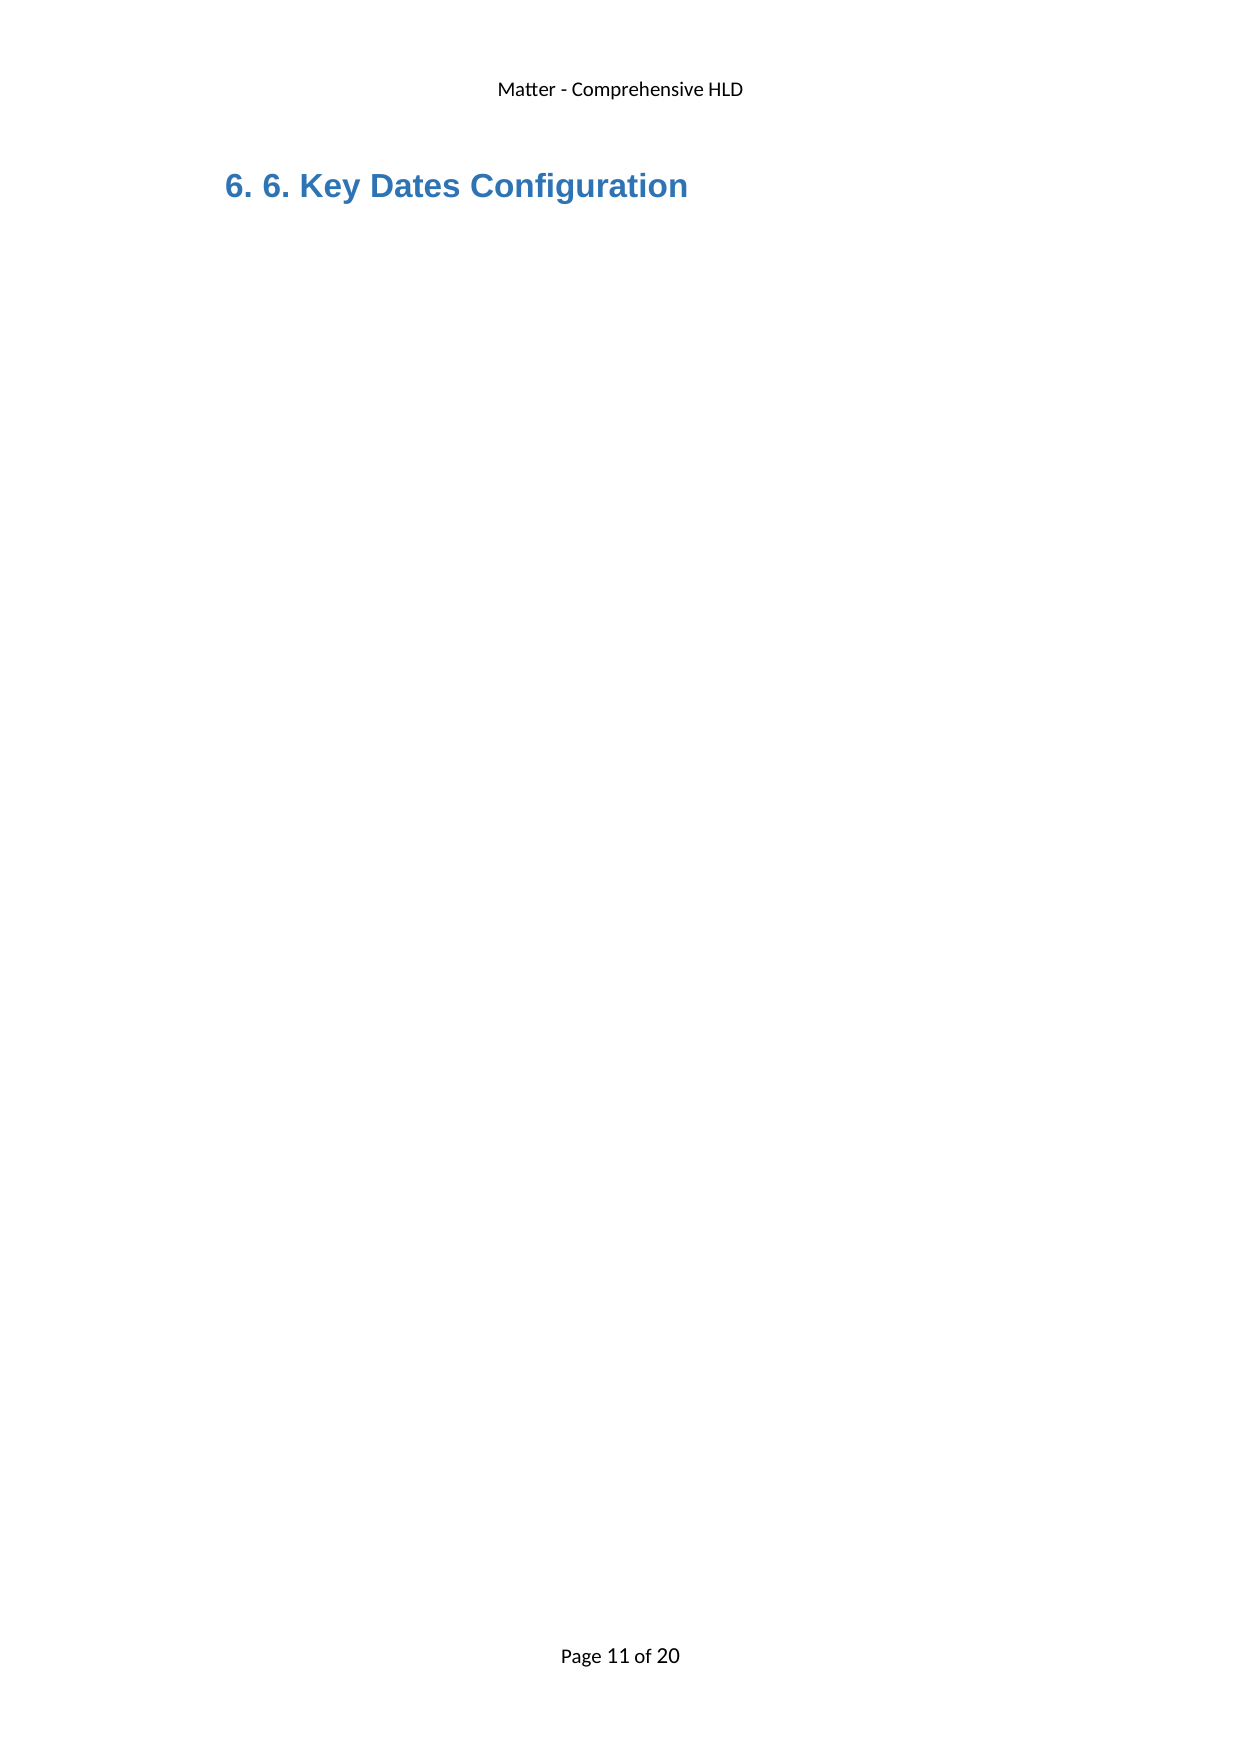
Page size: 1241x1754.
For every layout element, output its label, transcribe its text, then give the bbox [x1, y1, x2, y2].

subtitle 6. Key Dates Configuration [225, 175, 1053, 204]
